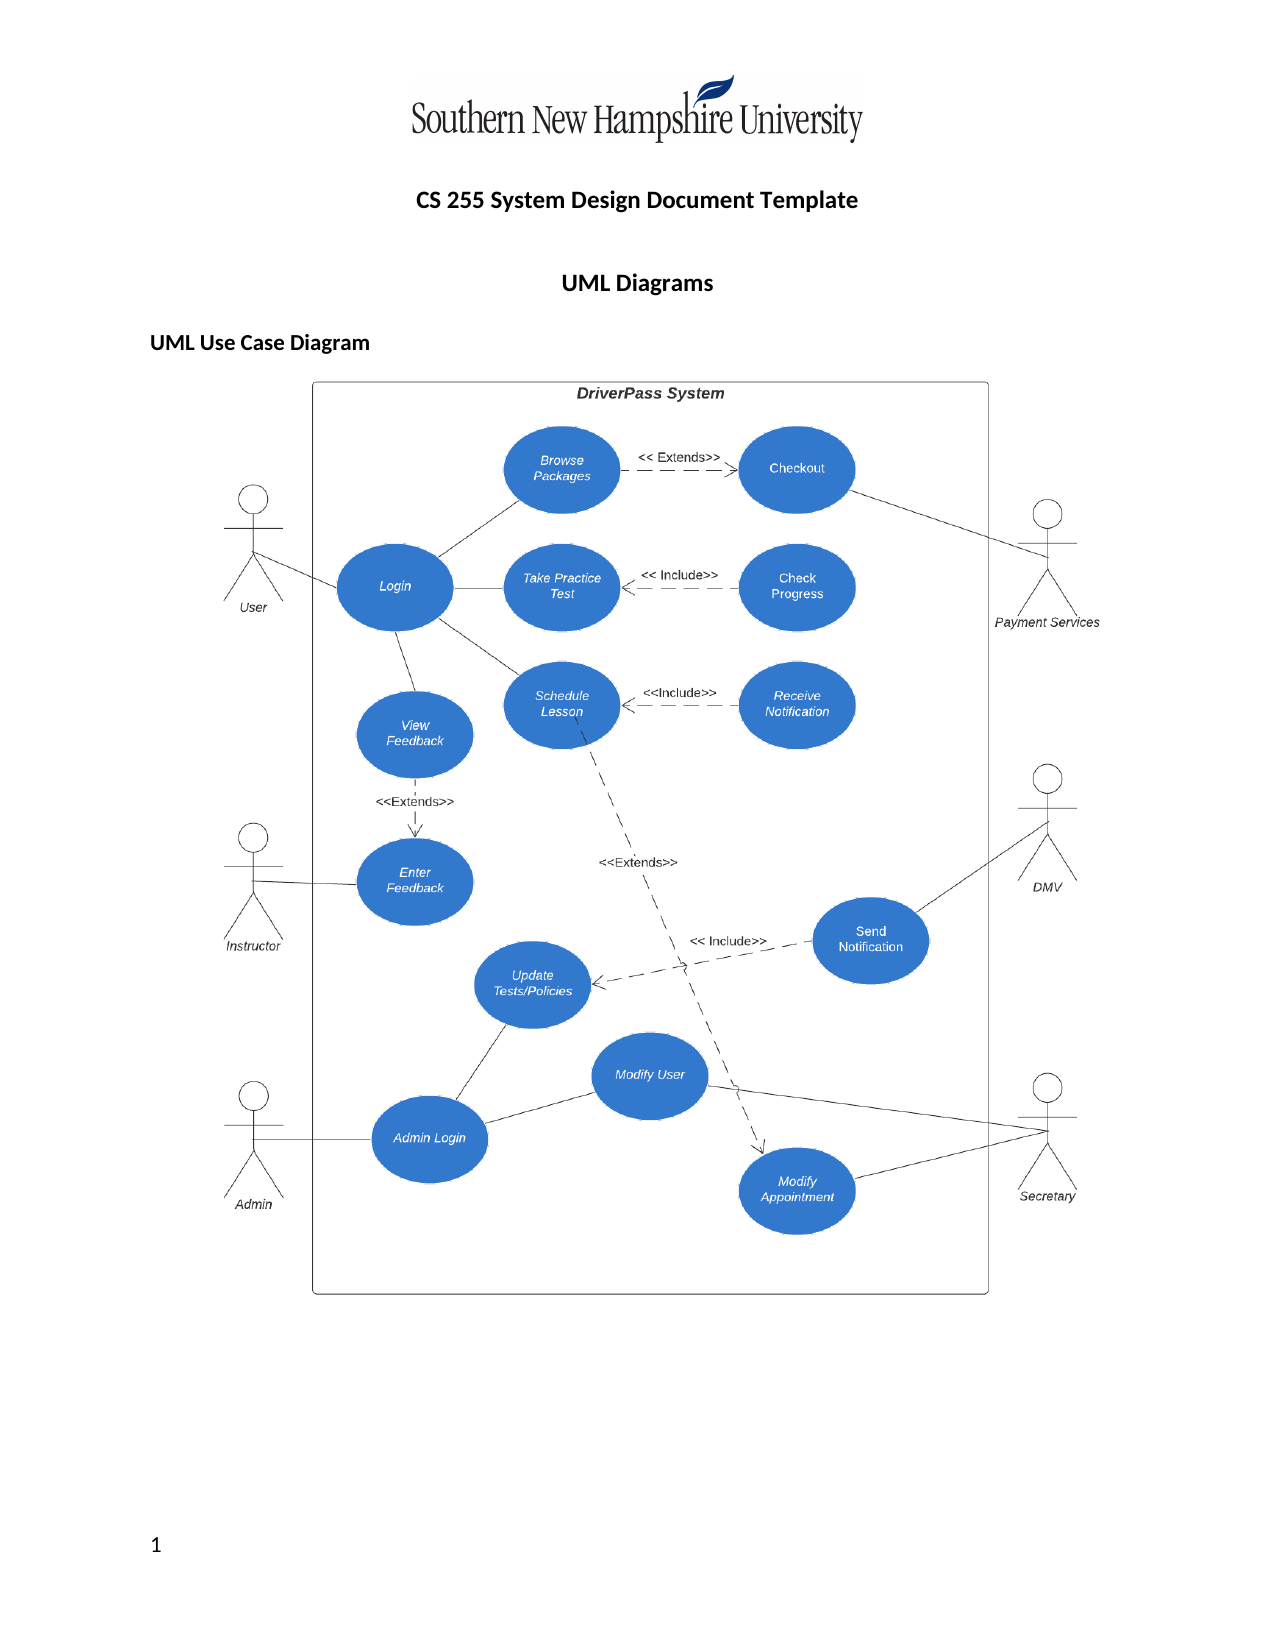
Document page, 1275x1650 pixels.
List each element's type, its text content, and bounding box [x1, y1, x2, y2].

picture [150, 367, 1150, 1321]
subtitle UML Diagrams [150, 267, 1125, 298]
picture [412, 75, 863, 143]
subtitle CS 255 System Design Document Template [150, 184, 1125, 214]
subtitle UML Use Case Diagram [150, 328, 1125, 356]
